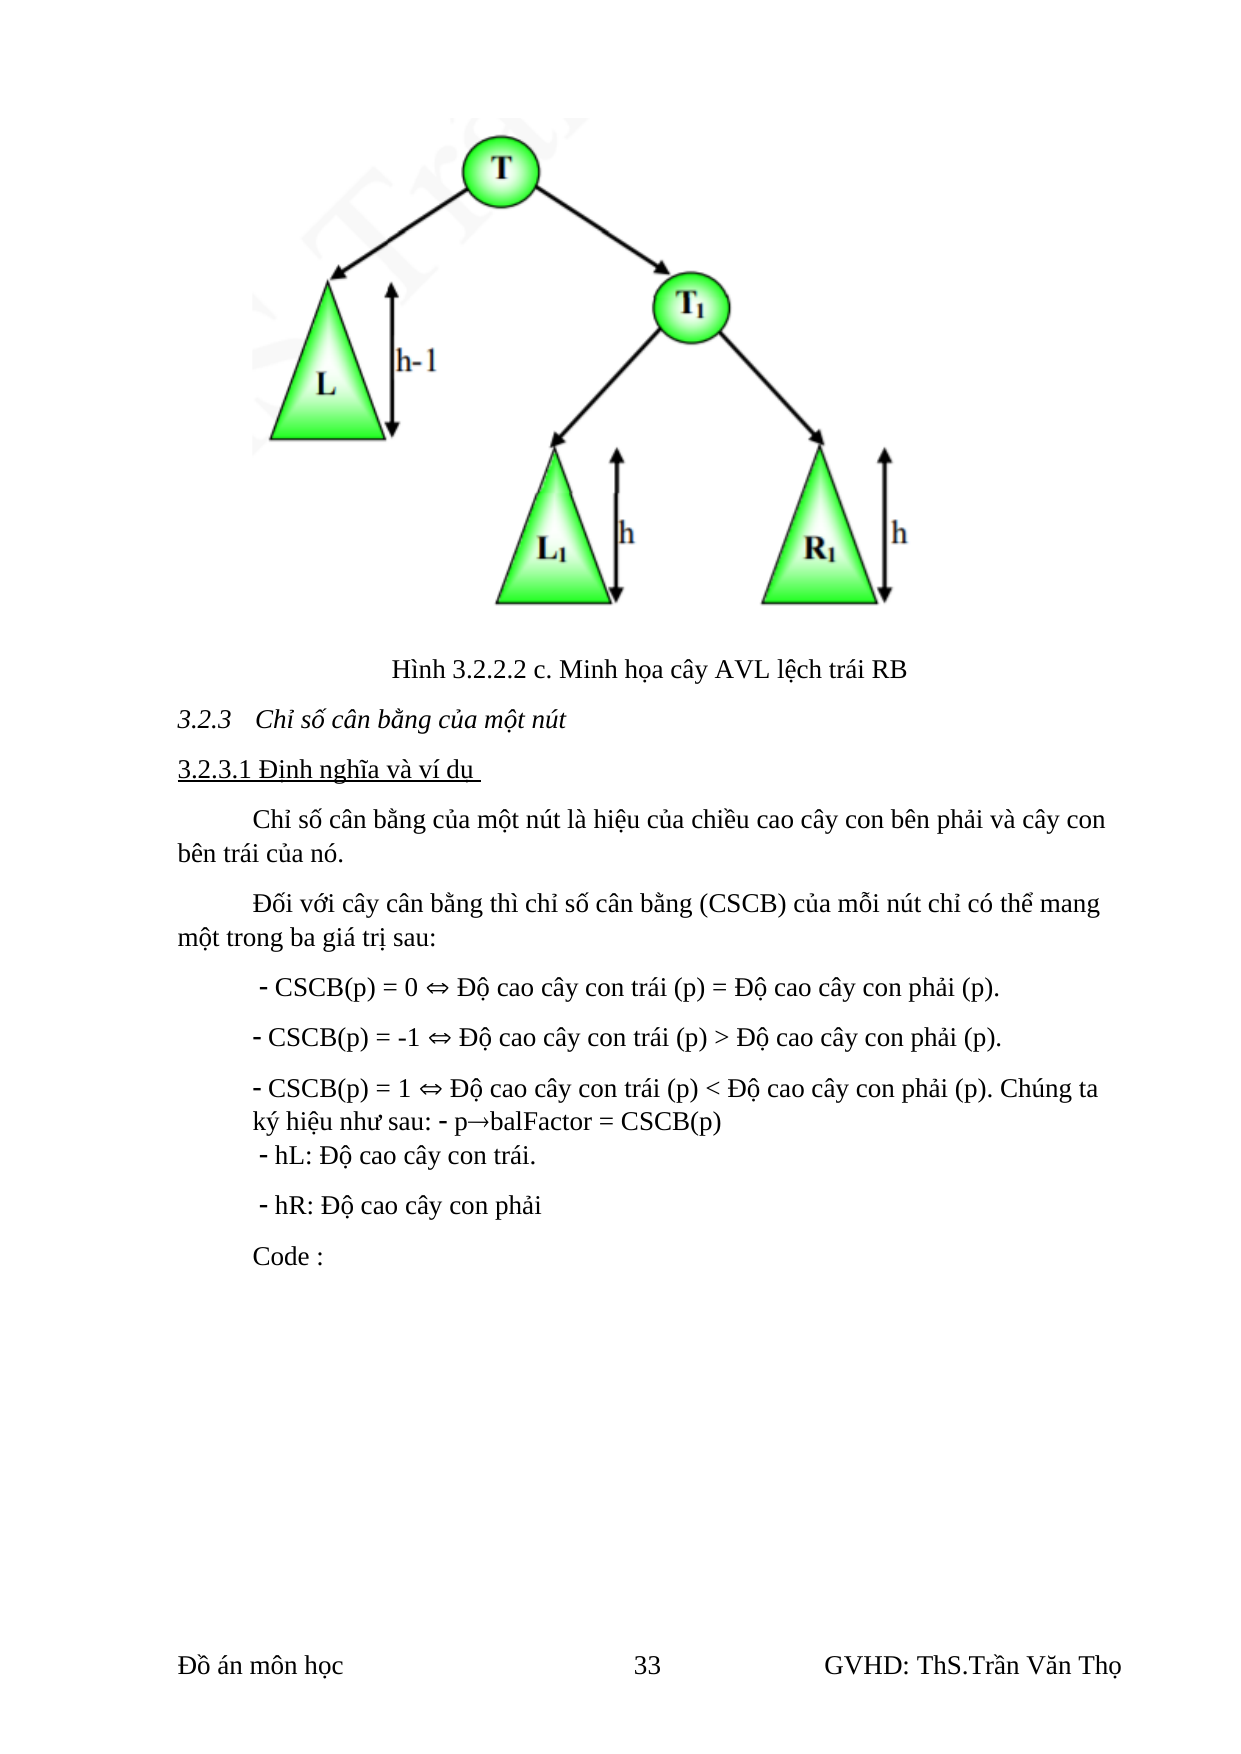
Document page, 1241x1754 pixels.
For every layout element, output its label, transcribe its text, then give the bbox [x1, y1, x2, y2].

text hR: Độ cao cây con phải [252, 1189, 1122, 1221]
text Code : [252, 1240, 1122, 1271]
text CSCB(p) = 0 Độ cao cây con trái (p) = Độ cao cây con phải (p). [177, 971, 1122, 1002]
text Đối với cây cân bằng thì chỉ số cân bằng (CSCB) của mỗi nút chỉ có thể mang một trong ba giá trị sau: [177, 887, 1122, 952]
text Chỉ số cân bằng của một nút là hiệu của chiều cao cây con bên phải và cây con bên trái của nó. [177, 803, 1122, 868]
list Chỉ số cân bằng của một nút [177, 703, 1122, 734]
text Hình 3.2.2.2 c. Minh họa cây AVL lệch trái RB [177, 653, 1122, 684]
text 3.2.3.1 Định nghĩa và ví dụ [177, 753, 1122, 784]
text CSCB(p) = 1 Độ cao cây con trái (p) < Độ cao cây con phải (p). Chúng ta ký hiệu như sau: pbalFactor = CSCB(p) hL: Độ cao cây con trái. [252, 1072, 1122, 1170]
text CSCB(p) = -1 Độ cao cây con trái (p) > Độ cao cây con phải (p). [177, 1021, 1122, 1053]
picture [252, 118, 962, 634]
